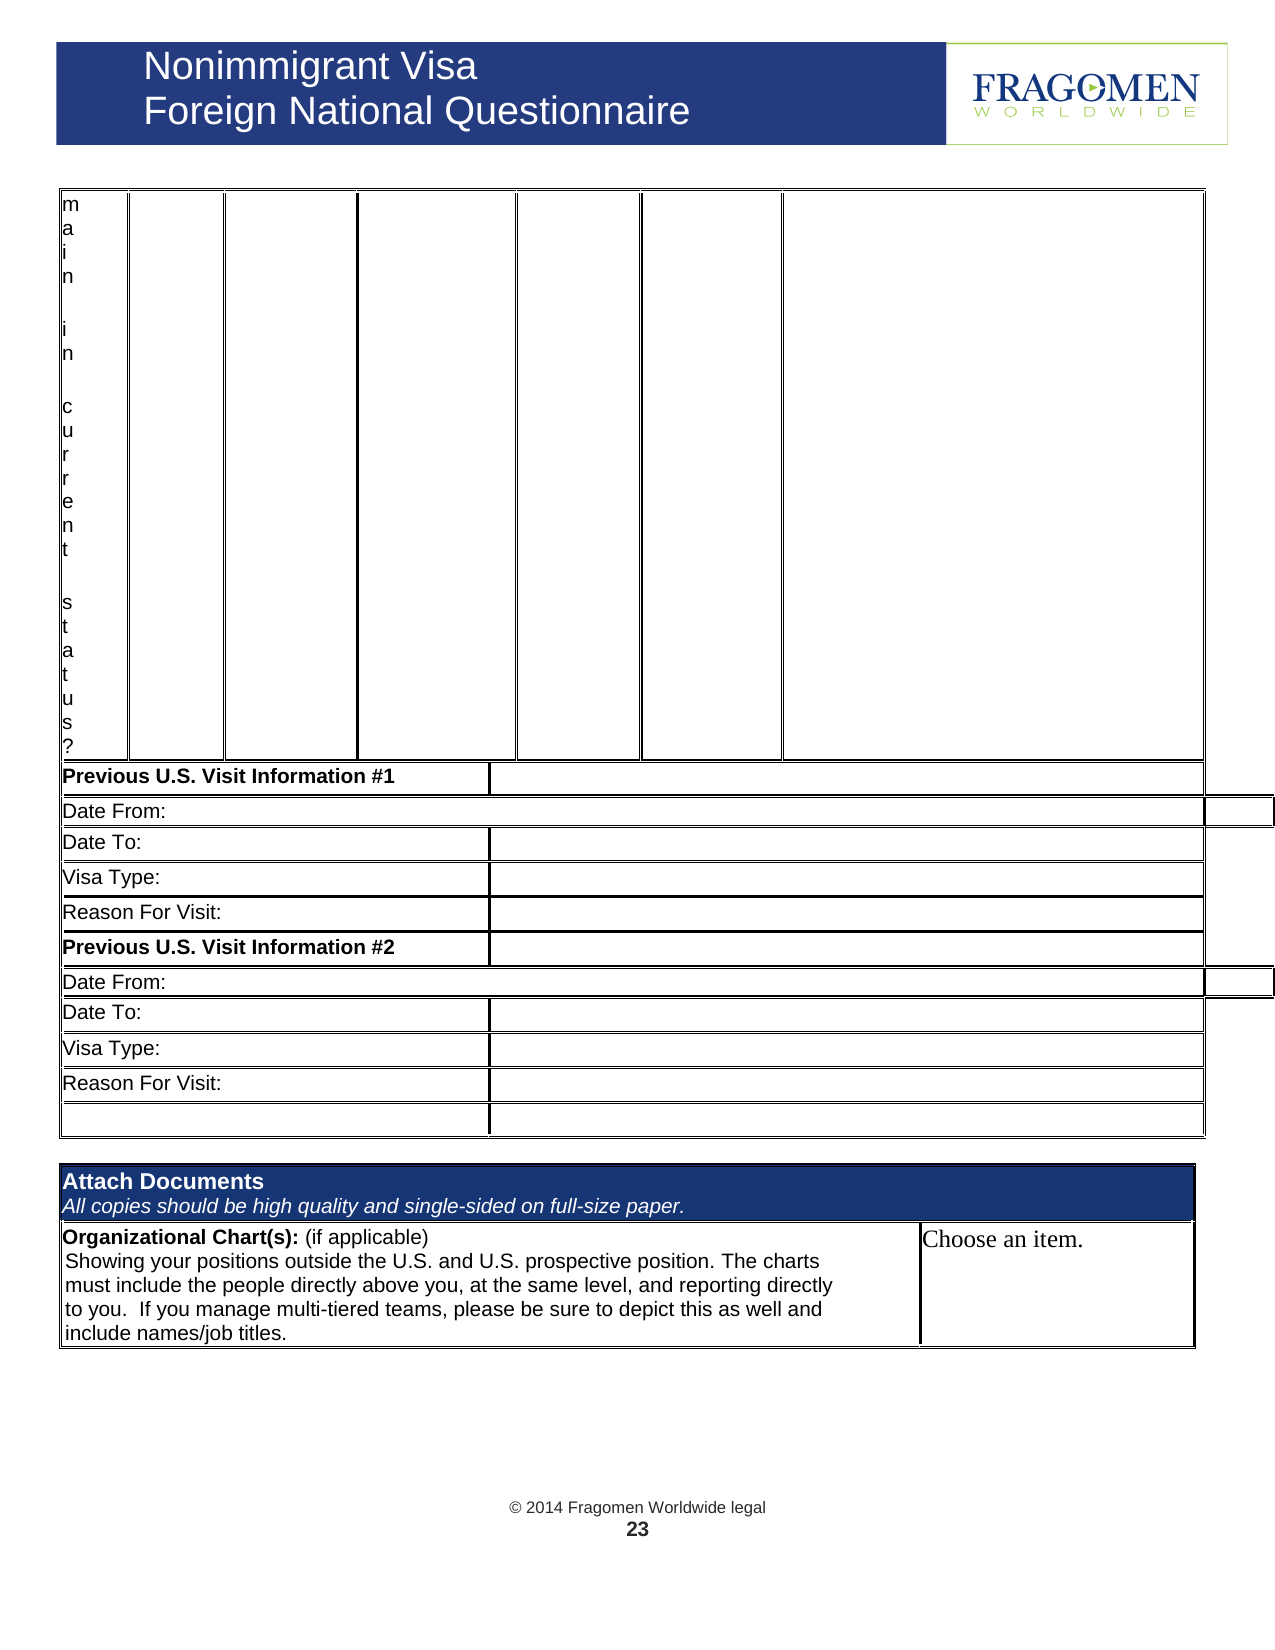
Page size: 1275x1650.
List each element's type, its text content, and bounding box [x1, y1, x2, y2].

table_cell [1206, 965, 1275, 995]
table_cell Date From: [62, 965, 1203, 995]
table_cell [357, 191, 517, 759]
table_cell [491, 898, 1203, 930]
table_cell [783, 191, 1204, 759]
picture [56, 42, 1228, 145]
table_cell Visa Type: [60, 1031, 489, 1066]
table_cell [60, 1101, 489, 1136]
table_cell Yes No [129, 191, 225, 759]
table_cell Reason For Visit: [60, 1066, 489, 1101]
table_cell [489, 1104, 1204, 1136]
table_cell Date To: [62, 995, 488, 1031]
table_cell Does your child wish to remain in current status? [62, 191, 129, 759]
table_cell [491, 828, 1203, 860]
table_cell [491, 1069, 1203, 1101]
table_cell [641, 191, 782, 759]
table_cell Date To: [60, 825, 489, 860]
table_cell [491, 1034, 1203, 1066]
table_cell [491, 863, 1203, 895]
table_cell Previous U.S. Visit Information #2 [62, 930, 488, 965]
table_cell [1206, 794, 1275, 825]
table_cell Visa Type: [60, 860, 489, 895]
table_cell [225, 189, 357, 759]
table_header Attach Documents All copies should be high quality and single-sided on full-size paper. [62, 1167, 1193, 1220]
table_cell Previous U.S. Visit Information #1 [62, 759, 488, 794]
table_cell Organizational Chart(s): (if applicable) Showing your positions outside the U.S. and U.S. prospective position. The charts must include the people directly above you, at the same level, and reporting directly to you. If you manage multi-tiered teams, please be sure to depict this as well and include names/job titles. [60, 1220, 920, 1346]
table_cell [491, 999, 1203, 1031]
table_cell Date From: [62, 794, 1203, 825]
table_cell [491, 933, 1203, 965]
table_cell Reason For Visit: [62, 895, 488, 930]
table_cell [491, 763, 1203, 794]
table_cell [517, 189, 641, 759]
